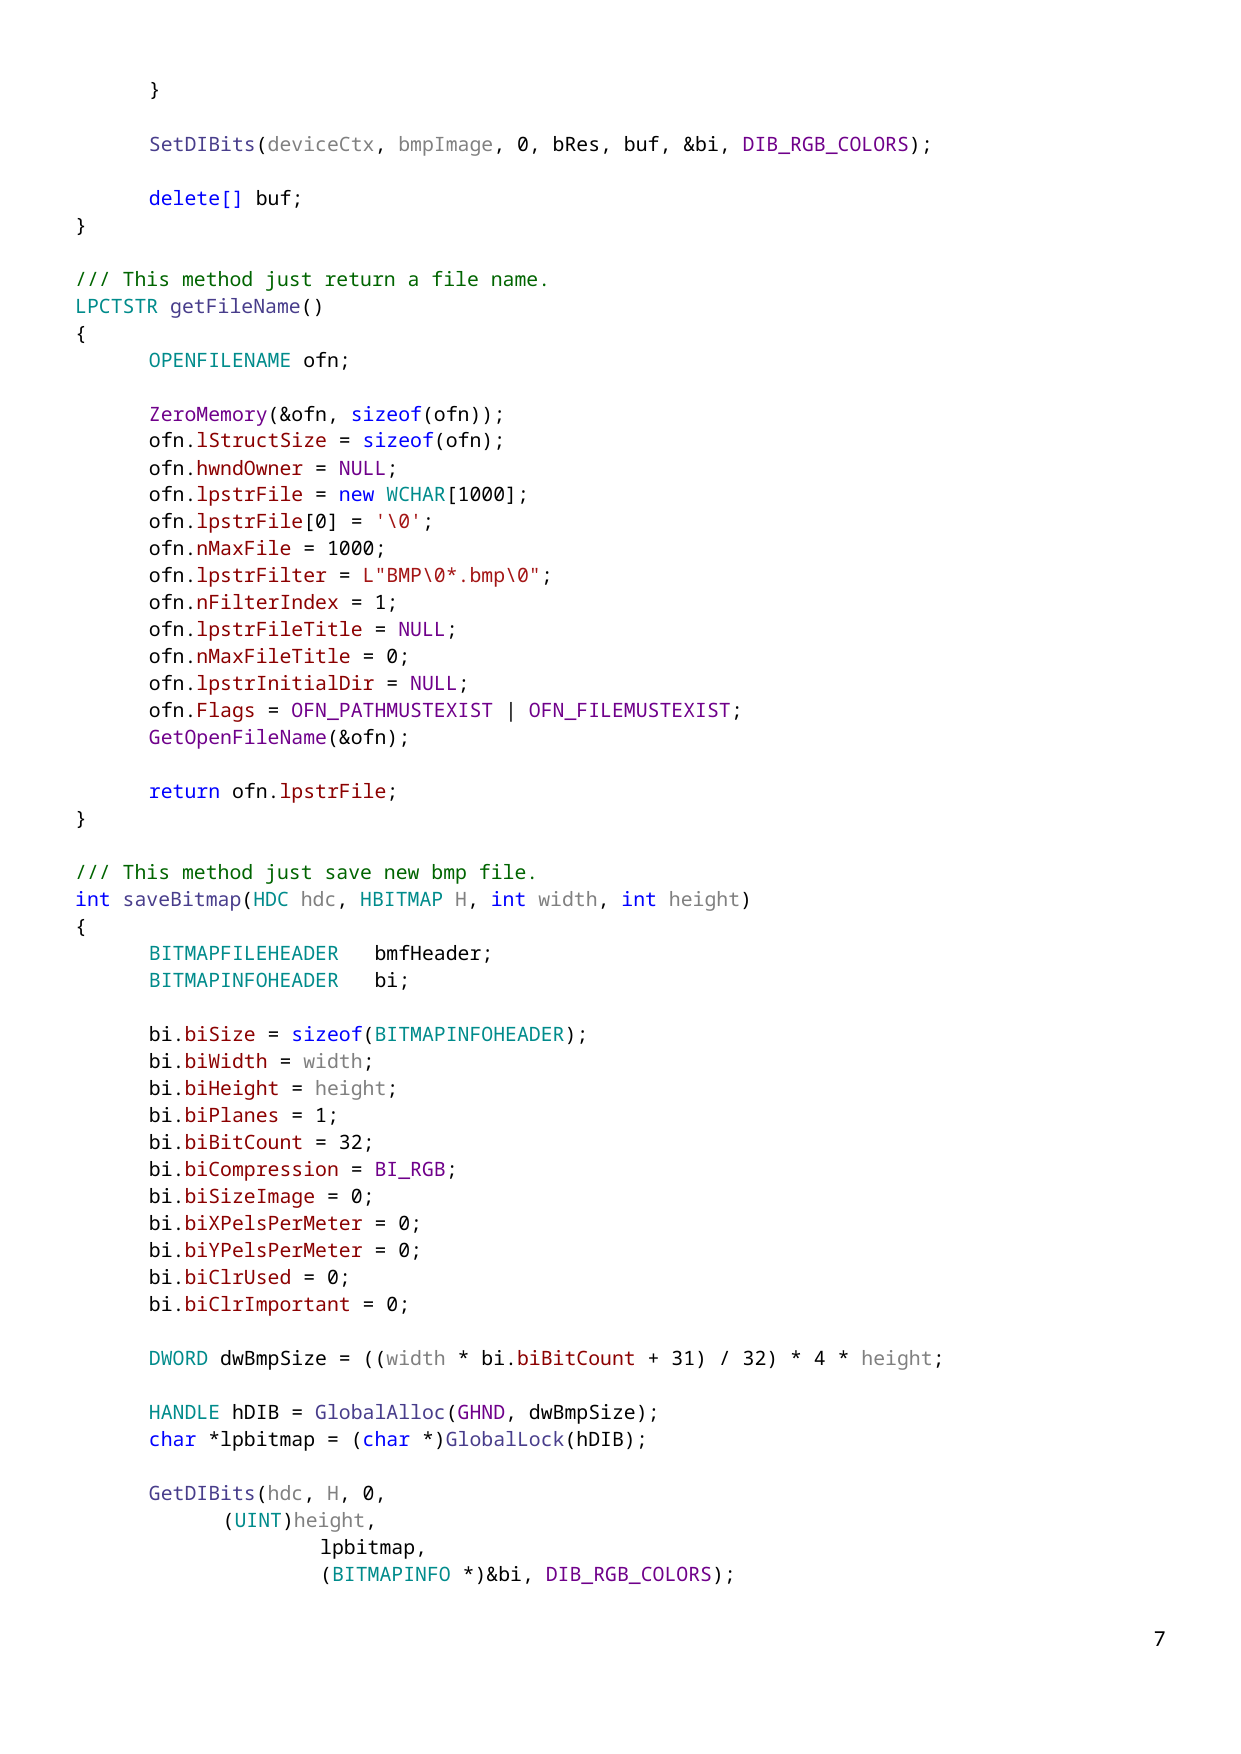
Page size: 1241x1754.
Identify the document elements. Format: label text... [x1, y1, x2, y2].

text bi.biWidth = width; [75, 1047, 1165, 1074]
text int saveBitmap(HDC hdc, HBITMAP H, int width, int height) [75, 885, 1165, 912]
text /// This method just return a file name. [75, 265, 1165, 292]
text DWORD dwBmpSize = ((width * bi.biBitCount + 31) / 32) * 4 * height; [75, 1344, 1165, 1371]
text bi.biXPelsPerMeter = 0; [75, 1209, 1165, 1236]
text ofn.hwndOwner = NULL; [75, 454, 1165, 481]
text ofn.nFilterIndex = 1; [75, 589, 1165, 616]
text ofn.lpstrFile = new WCHAR[1000]; [75, 481, 1165, 508]
text ofn.nMaxFile = 1000; [75, 535, 1165, 562]
text bi.biYPelsPerMeter = 0; [75, 1236, 1165, 1263]
text OPENFILENAME ofn; [75, 346, 1165, 373]
text return ofn.lpstrFile; [75, 777, 1165, 804]
text ofn.lpstrFilter = L"BMP\0*.bmp\0"; [75, 562, 1165, 589]
text ofn.lpstrFileTitle = NULL; [75, 616, 1165, 643]
text BITMAPINFOHEADER bi; [75, 966, 1165, 993]
text bi.biHeight = height; [75, 1074, 1165, 1101]
text bi.biClrImportant = 0; [75, 1290, 1165, 1317]
text } [75, 804, 1165, 831]
text bi.biPlanes = 1; [75, 1101, 1165, 1128]
text SetDIBits(deviceCtx, bmpImage, 0, bRes, buf, &bi, DIB_RGB_COLORS); [75, 130, 1165, 157]
text LPCTSTR getFileName() [75, 292, 1165, 319]
text BITMAPFILEHEADER bmfHeader; [75, 939, 1165, 966]
text { [75, 319, 1165, 346]
text ofn.nMaxFileTitle = 0; [75, 643, 1165, 669]
text bi.biSizeImage = 0; [75, 1182, 1165, 1209]
text ofn.Flags = OFN_PATHMUSTEXIST | OFN_FILEMUSTEXIST; [75, 697, 1165, 723]
text bi.biClrUsed = 0; [75, 1263, 1165, 1290]
text bi.biBitCount = 32; [75, 1128, 1165, 1155]
text ofn.lpstrFile[0] = '\0'; [75, 508, 1165, 535]
text (UINT)height, [75, 1506, 1165, 1533]
text delete[] buf; [75, 184, 1165, 211]
text GetDIBits(hdc, H, 0, [75, 1479, 1165, 1506]
text ofn.lpstrInitialDir = NULL; [75, 669, 1165, 697]
text HANDLE hDIB = GlobalAlloc(GHND, dwBmpSize); [75, 1398, 1165, 1425]
text bi.biCompression = BI_RGB; [75, 1155, 1165, 1182]
text } [75, 75, 1165, 102]
text GetOpenFileName(&ofn); [75, 723, 1165, 751]
text bi.biSize = sizeof(BITMAPINFOHEADER); [75, 1020, 1165, 1047]
text } [75, 211, 1165, 238]
text /// This method just save new bmp file. [75, 858, 1165, 885]
text ofn.lStructSize = sizeof(ofn); [75, 427, 1165, 454]
text { [75, 912, 1165, 939]
text char *lpbitmap = (char *)GlobalLock(hDIB); [75, 1425, 1165, 1452]
text ZeroMemory(&ofn, sizeof(ofn)); [75, 400, 1165, 427]
text (BITMAPINFO *)&bi, DIB_RGB_COLORS); [75, 1560, 1165, 1587]
text lpbitmap, [75, 1533, 1165, 1560]
